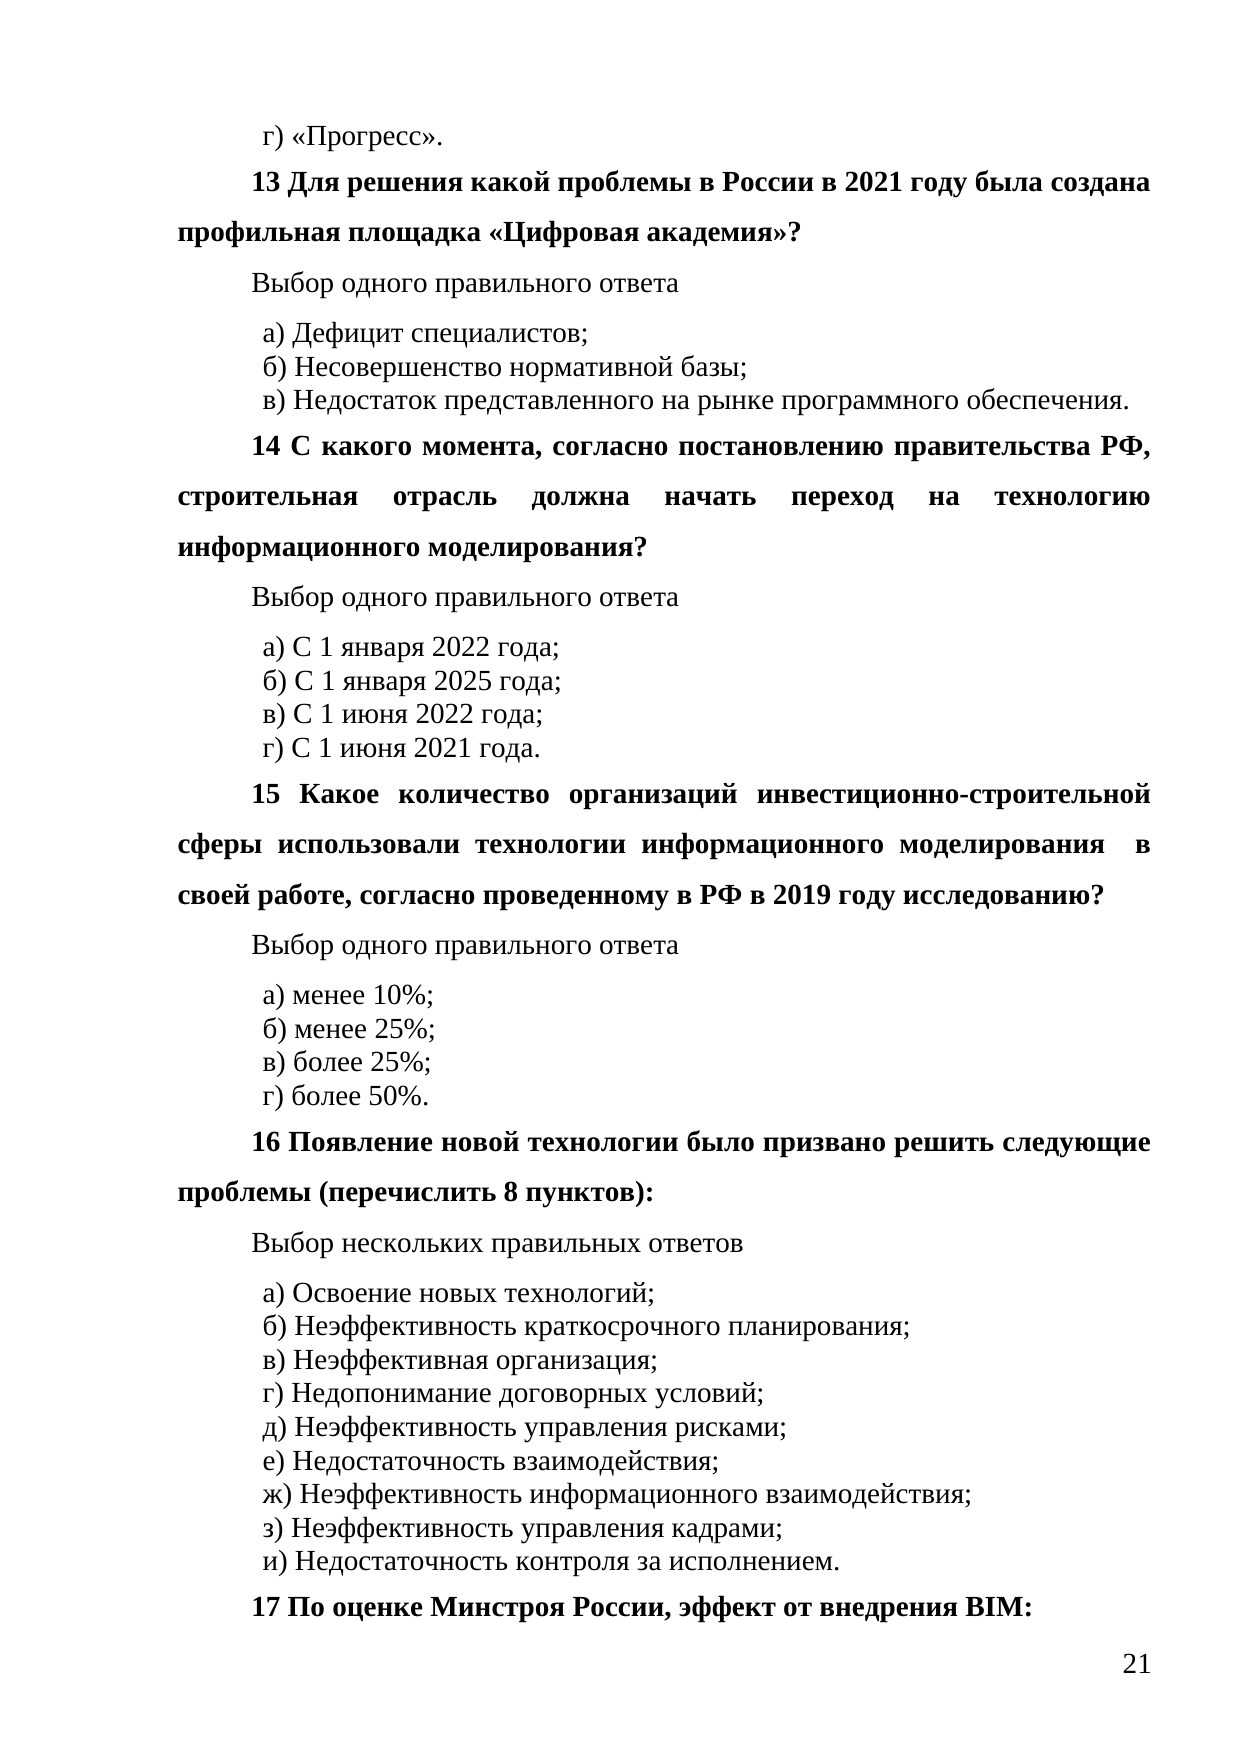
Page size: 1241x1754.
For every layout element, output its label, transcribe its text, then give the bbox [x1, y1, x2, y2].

table_cell е) Недостаточность взаимодействия; [177, 1443, 1170, 1476]
table_header a) менее 10%; [177, 978, 1170, 1011]
table_cell д) Неэффективность управления рисками; [177, 1409, 1170, 1443]
table_cell б) Неэффективность краткосрочного планирования; [177, 1309, 1170, 1342]
table_header a) Освоение новых технологий; [177, 1275, 1170, 1308]
table_cell в) С 1 июня 2022 года; [177, 697, 1170, 730]
text Выбор одного правильного ответа [177, 579, 1152, 613]
text Выбор нескольких правильных ответов [177, 1225, 1152, 1258]
table_cell в) более 25%; [177, 1045, 1170, 1078]
table_cell г) более 50%. [177, 1078, 1170, 1112]
table_cell в) Неэффективная организация; [177, 1342, 1170, 1376]
table_cell ж) Неэффективность информационного взаимодействия; [177, 1476, 1170, 1510]
text 14 С какого момента, согласно постановлению правительства РФ, строительная отрасль должна начать переход на технологию информационного моделирования? [177, 428, 1152, 562]
text 17 По оценке Минстроя России, эффект от внедрения BIM: [177, 1589, 1152, 1623]
table_cell г) «Прогресс». [177, 118, 1170, 152]
table_cell б) Несовершенство нормативной базы; [177, 349, 1170, 382]
text 13 Для решения какой проблемы в России в 2021 году была создана профильная площадка «Цифровая академия»? [177, 164, 1152, 248]
text 16 Появление новой технологии было призвано решить следующие проблемы (перечислить 8 пунктов): [177, 1124, 1152, 1208]
table_cell б) менее 25%; [177, 1011, 1170, 1044]
table_cell б) С 1 января 2025 года; [177, 663, 1170, 697]
text 15 Какое количество организаций инвестиционно-строительной сферы использовали технологии информационного моделирования в своей работе, согласно проведенному в РФ в 2019 году исследованию? [177, 776, 1152, 910]
table_cell и) Недостаточность контроля за исполнением. [177, 1543, 1170, 1577]
text Выбор одного правильного ответа [177, 265, 1152, 298]
table_cell в) Недостаток представленного на рынке программного обеспечения. [177, 382, 1170, 416]
table_cell з) Неэффективность управления кадрами; [177, 1510, 1170, 1543]
table_header a) С 1 января 2022 года; [177, 630, 1170, 663]
table_header a) Дефицит специалистов; [177, 315, 1170, 349]
table_cell г) Недопонимание договорных условий; [177, 1376, 1170, 1409]
table_cell г) С 1 июня 2021 года. [177, 730, 1170, 764]
text Выбор одного правильного ответа [177, 927, 1152, 961]
